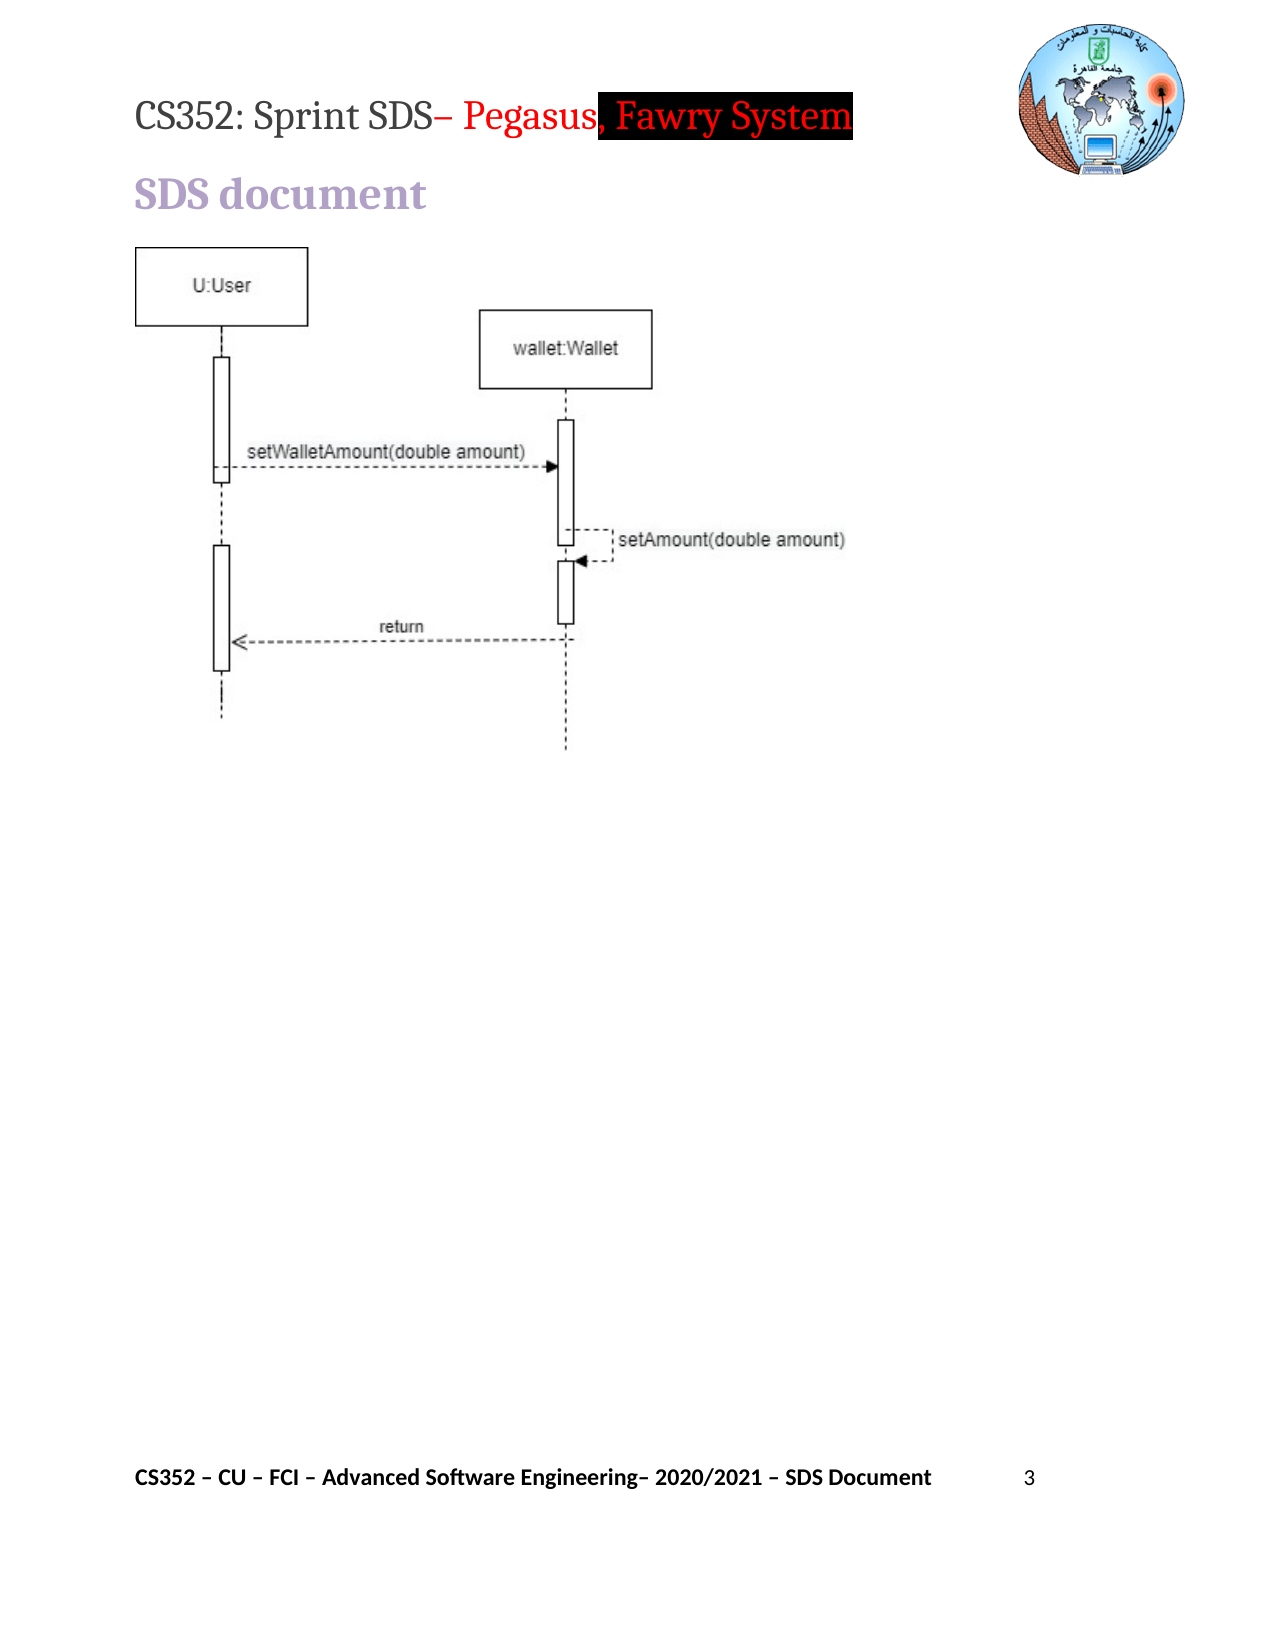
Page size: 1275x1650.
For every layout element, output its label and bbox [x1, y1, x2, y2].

picture [135, 247, 847, 752]
picture [1018, 24, 1186, 180]
